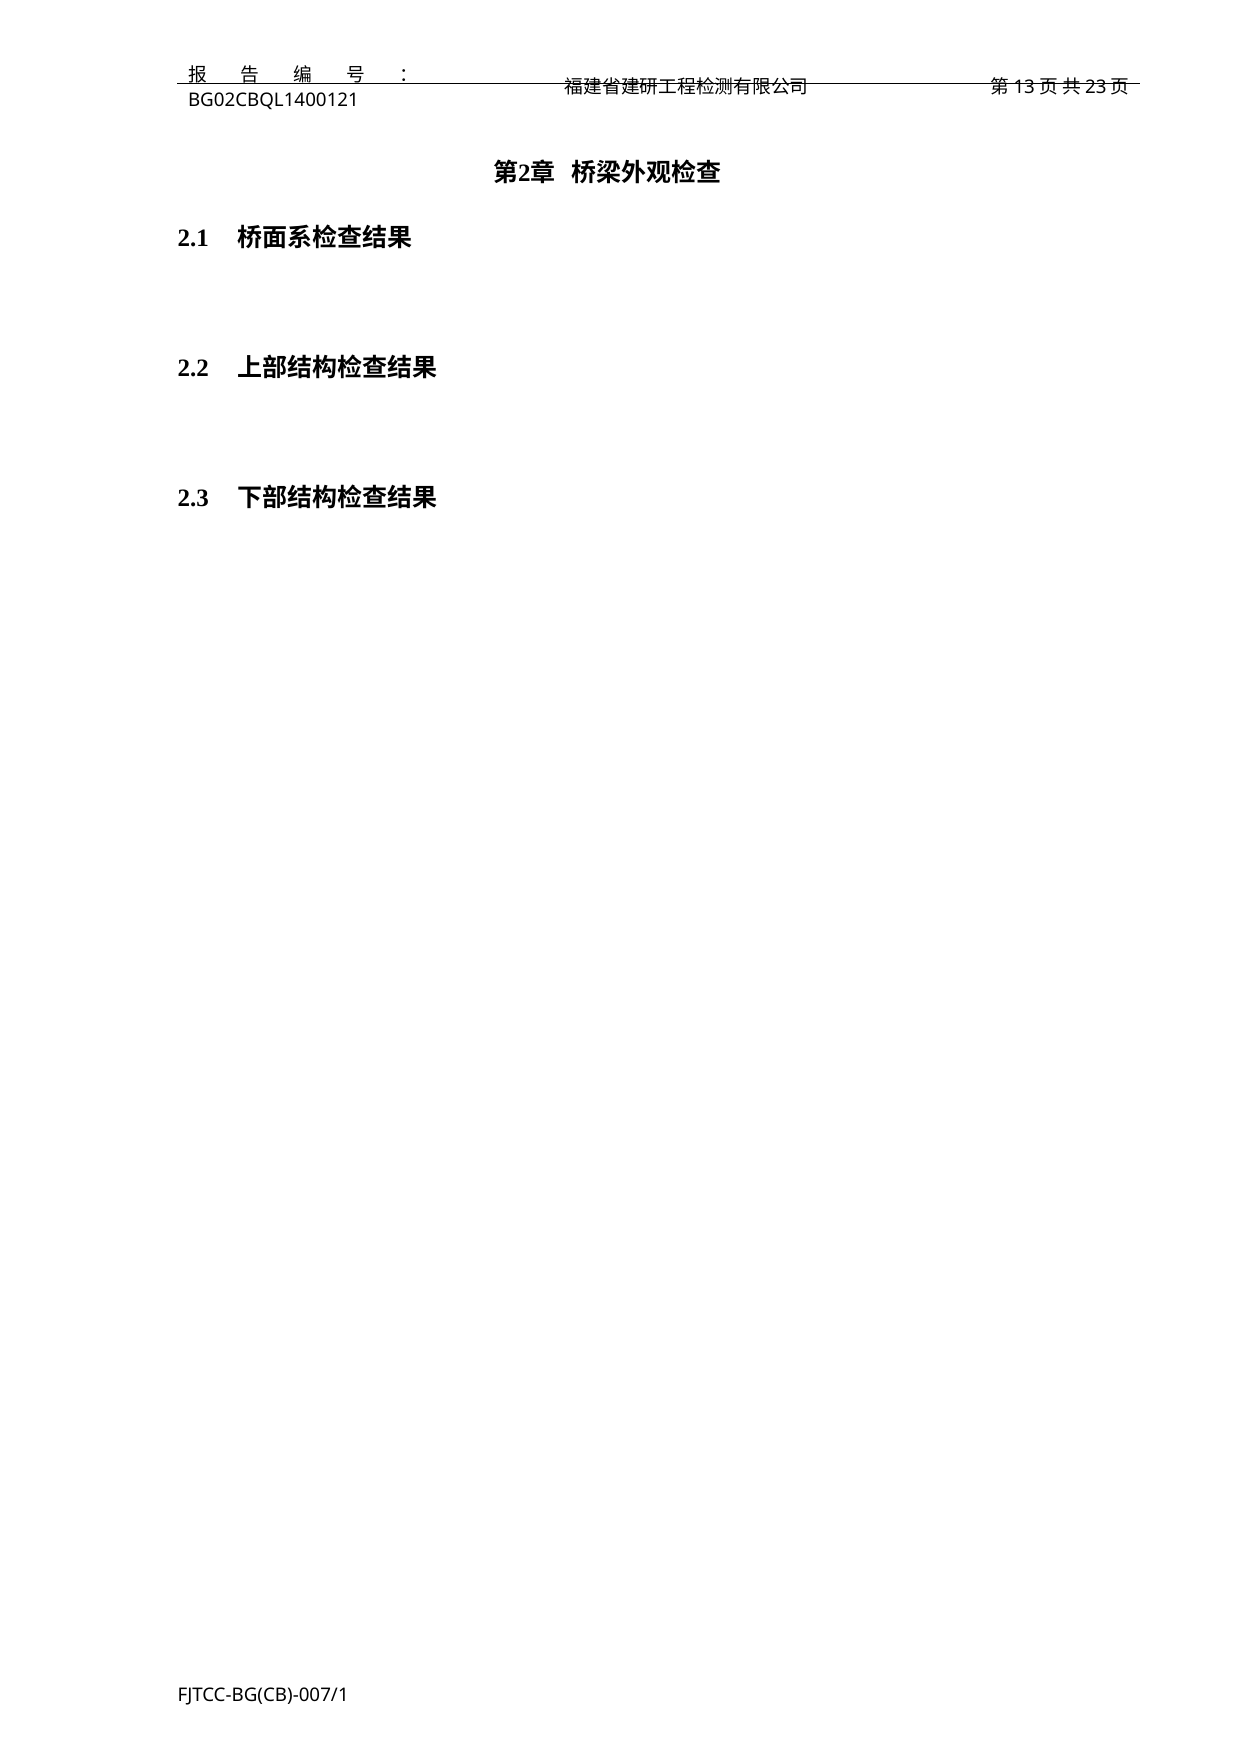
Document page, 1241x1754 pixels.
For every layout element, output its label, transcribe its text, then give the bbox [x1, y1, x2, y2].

subtitle 桥面系检查结果 [177, 203, 1140, 268]
subtitle 桥梁外观检查 [493, 105, 1140, 203]
subtitle 下部结构检查结果 [177, 463, 1140, 528]
subtitle 上部结构检查结果 [177, 333, 1140, 398]
